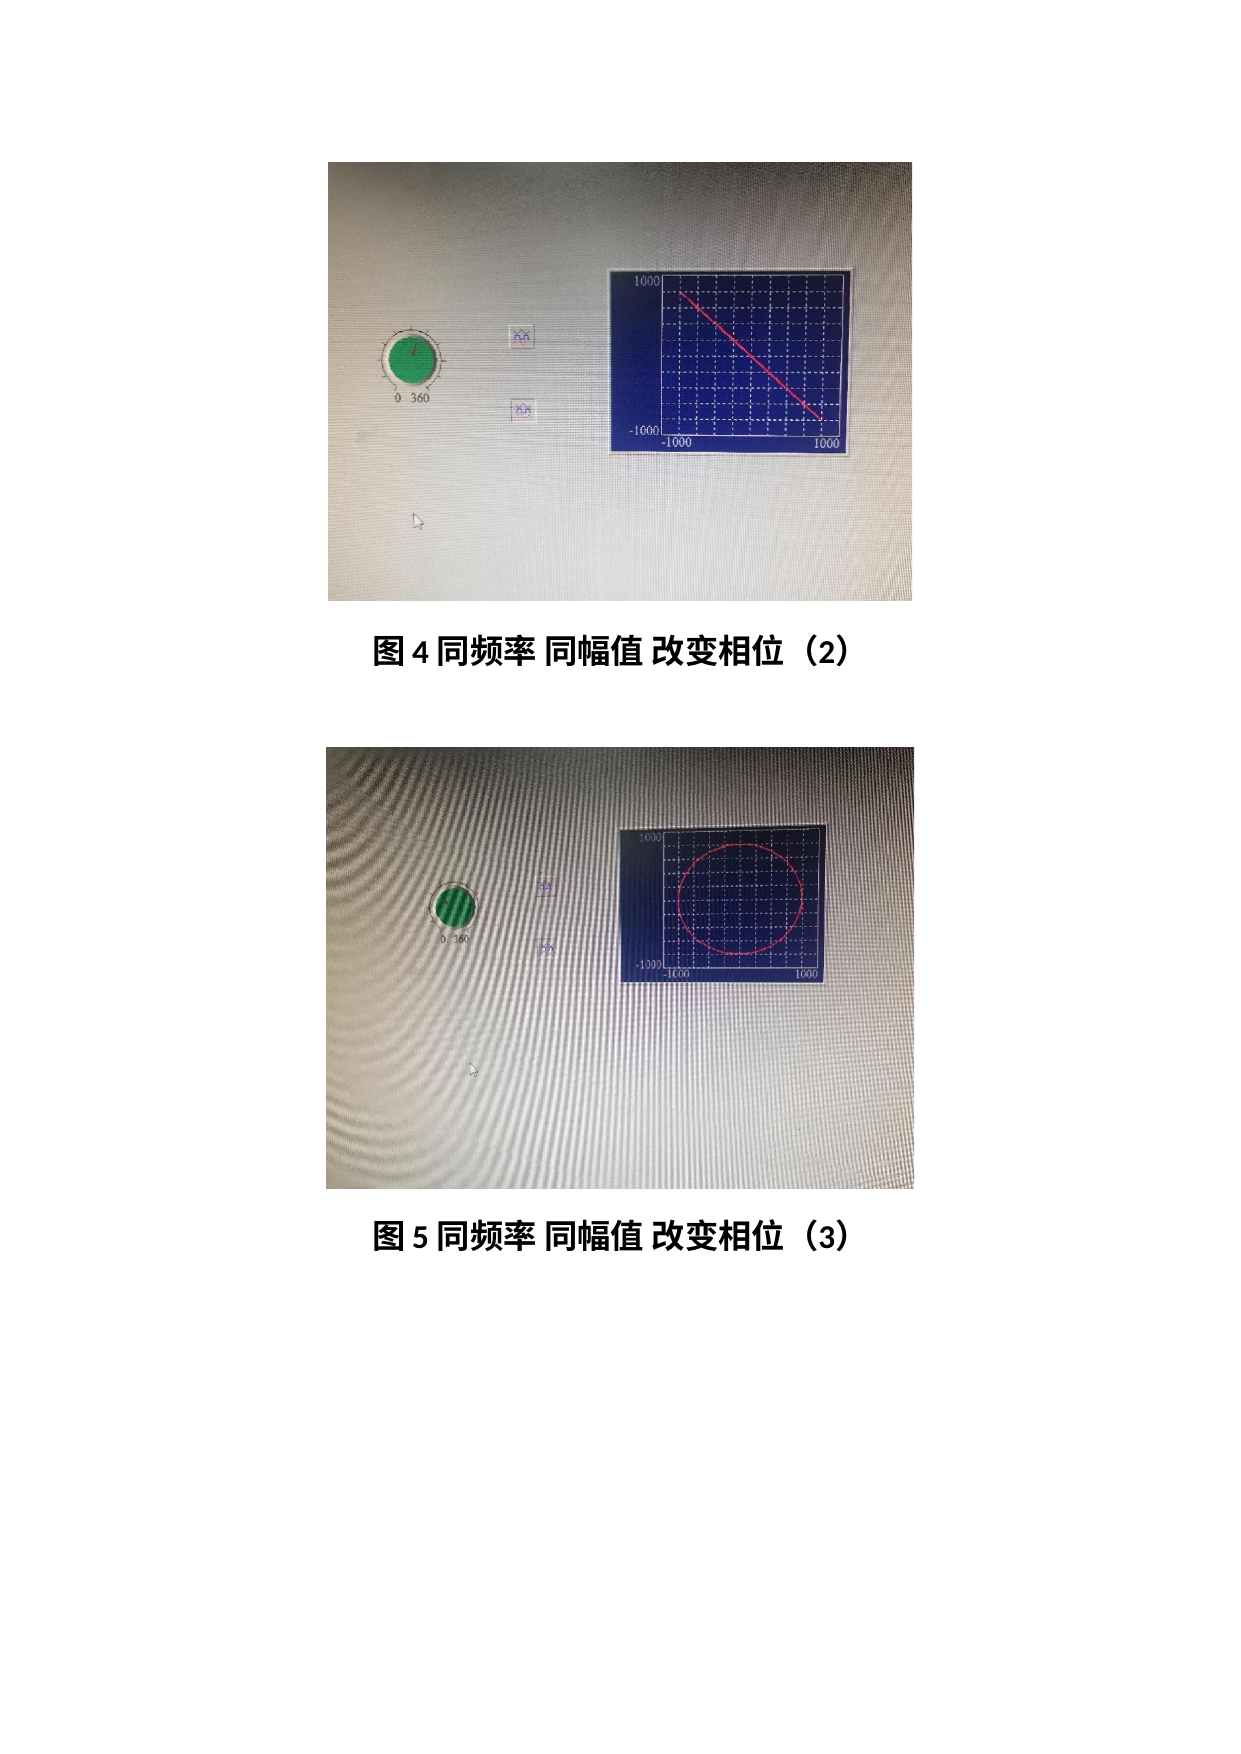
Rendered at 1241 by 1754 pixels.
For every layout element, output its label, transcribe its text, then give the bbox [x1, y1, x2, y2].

list 图4 同频率 同幅值 改变相位（2） [187, 617, 1053, 682]
picture [326, 747, 915, 1189]
list 图5 同频率 同幅值 改变相位（3） [187, 1202, 1053, 1267]
picture [328, 162, 913, 601]
